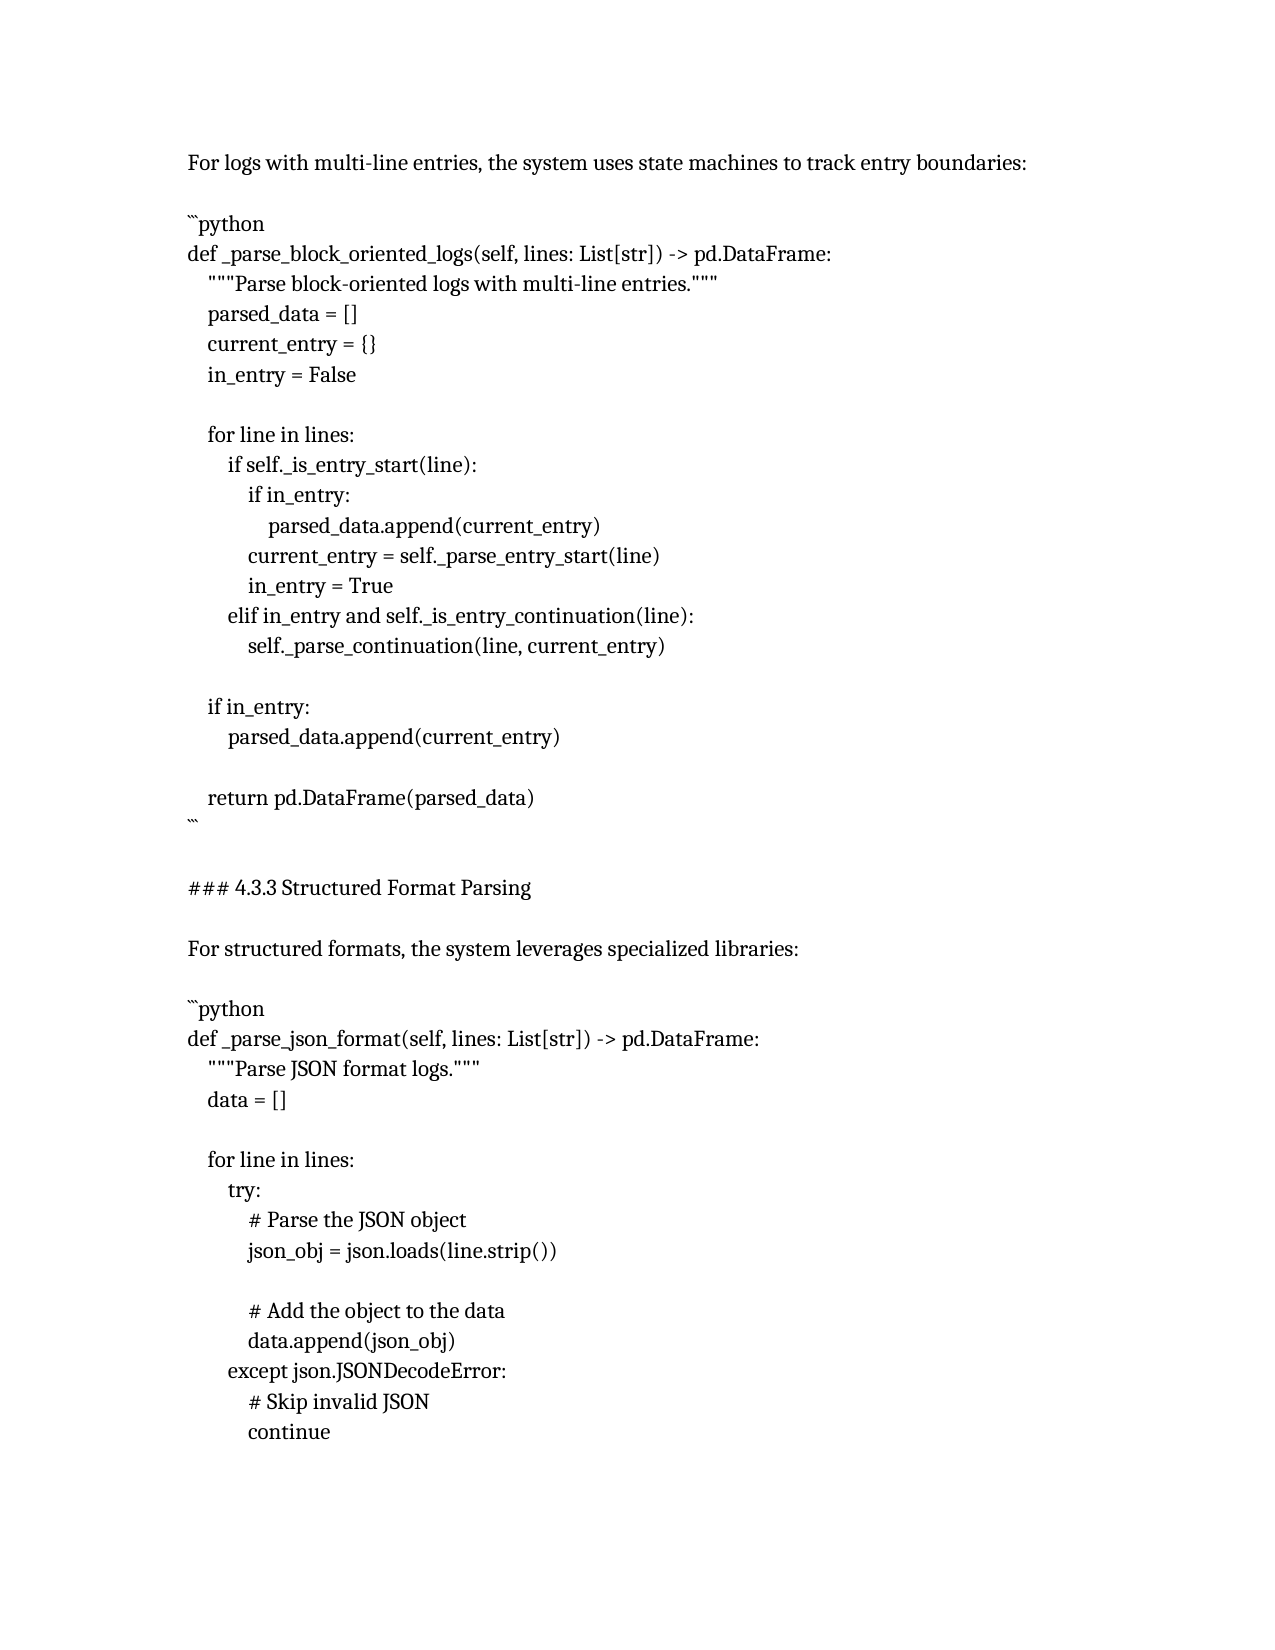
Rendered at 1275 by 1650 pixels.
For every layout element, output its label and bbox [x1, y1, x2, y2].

text [187, 150, 1087, 1475]
